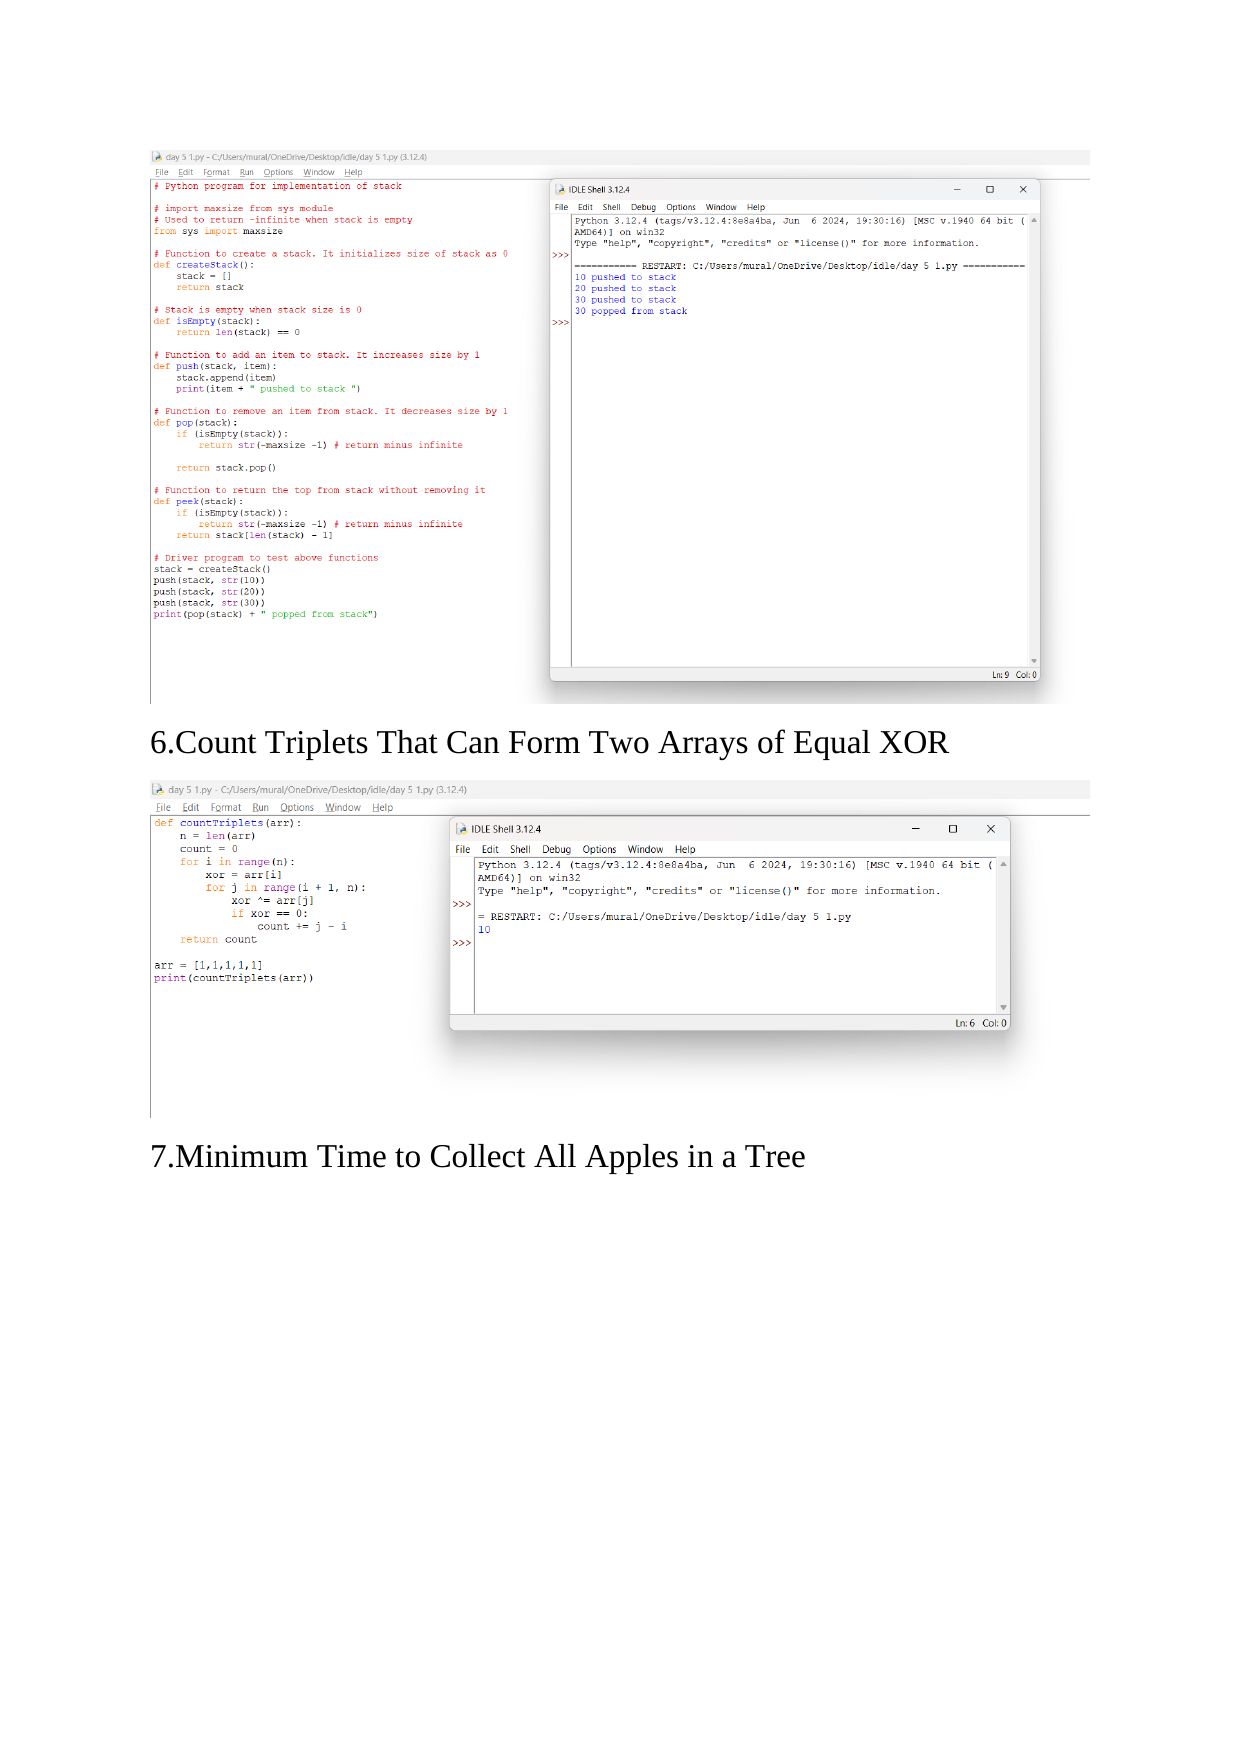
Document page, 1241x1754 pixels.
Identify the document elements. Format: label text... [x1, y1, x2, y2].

text 7.Minimum Time to Collect All Apples in a Tree [150, 1136, 1090, 1174]
text 6.Count Triplets That Can Form Two Arrays of Equal XOR [150, 723, 1090, 761]
picture [150, 780, 1091, 1118]
picture [150, 150, 1091, 704]
